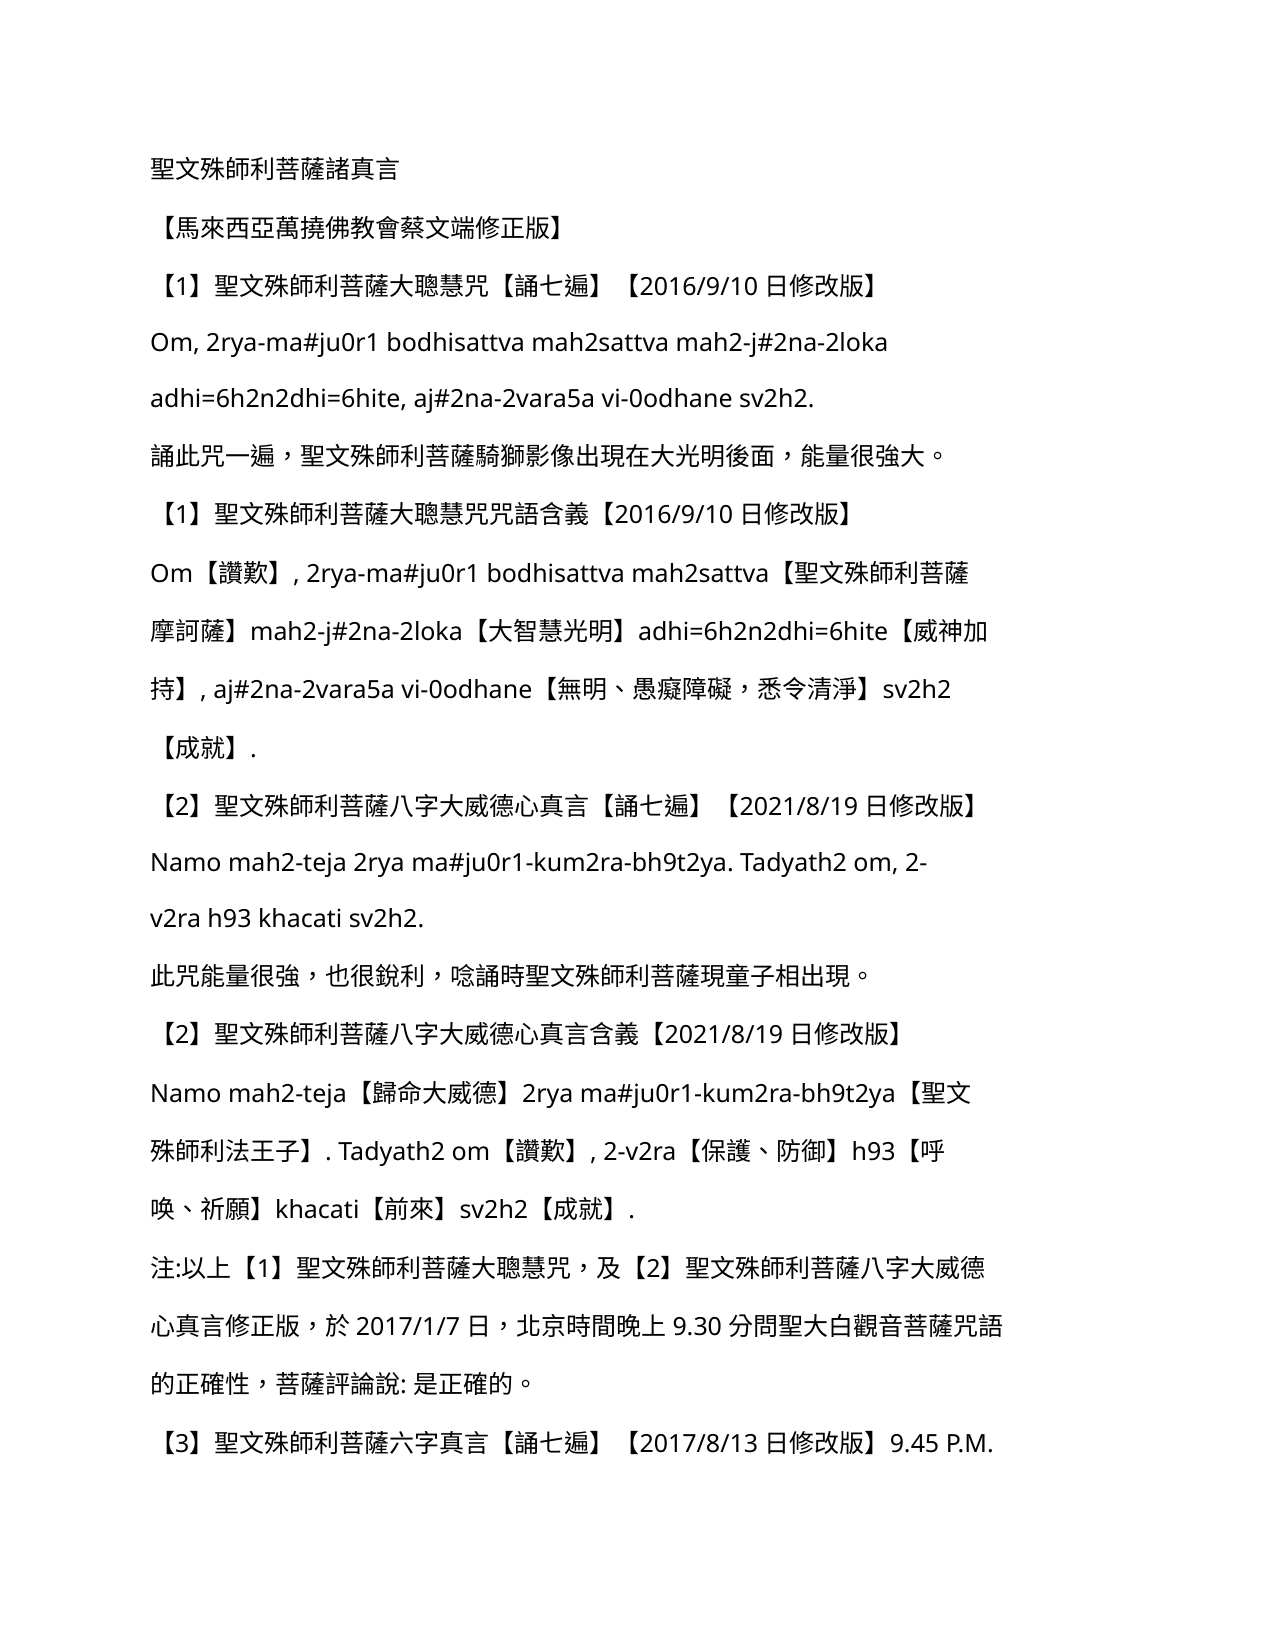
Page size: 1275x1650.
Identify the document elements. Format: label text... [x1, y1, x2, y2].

text 【馬來西亞萬撓佛教會蔡文端修正版】 [150, 208, 1125, 244]
text 誦此咒一遍，聖文殊師利菩薩騎獅影像出現在大光明後面，能量很強大。 [150, 437, 1125, 473]
text Namo mah2-teja 2rya ma#ju0r1-kum2ra-bh9t2ya. Tadyath2 om, 2- [150, 845, 1125, 879]
text 【2】聖文殊師利菩薩八字大威德心真言【誦七遍】【2021/8/19 日修改版】 [150, 787, 1125, 823]
text 此咒能量很強，也很銳利，唸誦時聖文殊師利菩薩現童子相出現。 [150, 957, 1125, 993]
text 注:以上【1】聖文殊師利菩薩大聰慧咒，及【2】聖文殊師利菩薩八字大威德 [150, 1248, 1125, 1284]
text 的正確性，菩薩評論說: 是正確的。 [150, 1365, 1125, 1401]
text Om【讚歎】, 2rya-ma#ju0r1 bodhisattva mah2sattva【聖文殊師利菩薩 [150, 553, 1125, 589]
text 【1】聖文殊師利菩薩大聰慧咒咒語含義【2016/9/10 日修改版】 [150, 495, 1125, 531]
text 聖文殊師利菩薩諸真言 [150, 150, 1125, 186]
text 【成就】. [150, 728, 1125, 764]
text Om, 2rya-ma#ju0r1 bodhisattva mah2sattva mah2-j#2na-2loka [150, 325, 1125, 359]
text 持】, aj#2na-2vara5a vi-0odhane【無明、愚癡障礙，悉令清淨】sv2h2 [150, 670, 1125, 706]
text 殊師利法王子】. Tadyath2 om【讚歎】, 2-v2ra【保護、防御】h93【呼 [150, 1132, 1125, 1168]
text 【1】聖文殊師利菩薩大聰慧咒【誦七遍】【2016/9/10 日修改版】 [150, 267, 1125, 303]
text v2ra h93 khacati sv2h2. [150, 901, 1125, 935]
text 唤、祈願】khacati【前來】sv2h2【成就】. [150, 1190, 1125, 1226]
text 【3】聖文殊師利菩薩六字真言【誦七遍】【2017/8/13 日修改版】9.45 P.M. [150, 1423, 1125, 1459]
text 【2】聖文殊師利菩薩八字大威德心真言含義【2021/8/19 日修改版】 [150, 1015, 1125, 1051]
text adhi=6h2n2dhi=6hite, aj#2na-2vara5a vi-0odhane sv2h2. [150, 381, 1125, 415]
text Namo mah2-teja【歸命大威德】2rya ma#ju0r1-kum2ra-bh9t2ya【聖文 [150, 1073, 1125, 1109]
text 摩訶薩】mah2-j#2na-2loka【大智慧光明】adhi=6h2n2dhi=6hite【威神加 [150, 612, 1125, 648]
text 心真言修正版，於 2017/1/7 日，北京時間晚上 9.30 分問聖大白觀音菩薩咒語 [150, 1307, 1125, 1343]
